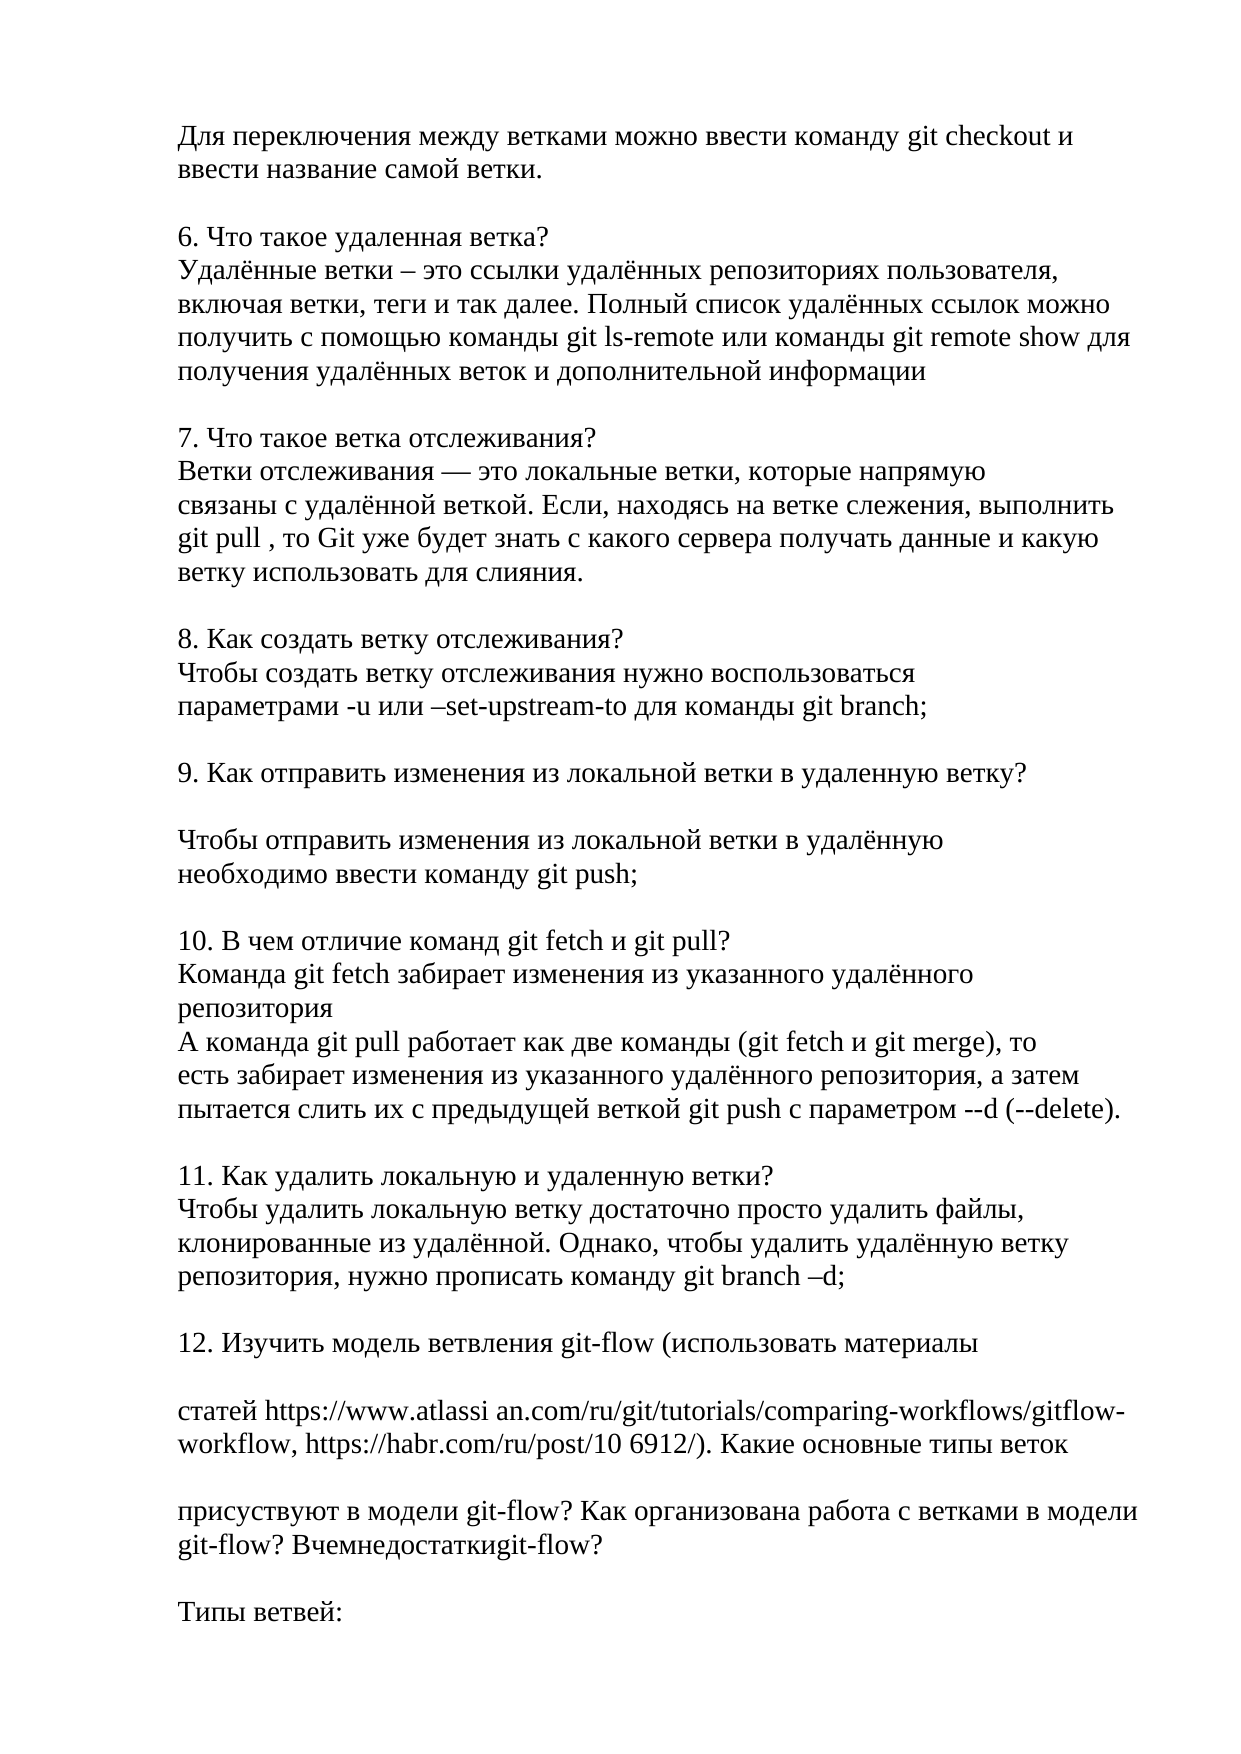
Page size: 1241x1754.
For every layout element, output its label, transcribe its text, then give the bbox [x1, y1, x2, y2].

text пытается слить их с предыдущей веткой git push с параметром --d (--delete). [177, 1091, 1152, 1124]
text получения удалённых веток и дополнительной информации [177, 353, 1152, 386]
text 11. Как удалить локальную и удаленную ветки? [177, 1158, 1152, 1191]
text Ветки отслеживания — это локальные ветки, которые напрямую [177, 453, 1152, 487]
text есть забирает изменения из указанного удалённого репозитория, а затем [177, 1057, 1152, 1091]
text 12. Изучить модель ветвления git-flow (использовать материалы [177, 1326, 1152, 1359]
text связаны с удалённой веткой. Если, находясь на ветке слежения, выполнить [177, 487, 1152, 521]
text 9. Как отправить изменения из локальной ветки в удаленную ветку? [177, 755, 1152, 789]
text Для переключения между ветками можно ввести команду git checkout и [177, 118, 1152, 152]
text 10. В чем отличие команд git fetch и git pull? [177, 923, 1152, 957]
text git-flow? Вчемнедостаткиgit-flow? [177, 1527, 1152, 1560]
text Команда git fetch забирает изменения из указанного удалённого [177, 957, 1152, 990]
text 7. Что такое ветка отслеживания? [177, 420, 1152, 453]
text статей https://www.atlassi an.com/ru/git/tutorials/comparing-workflows/gitflow- [177, 1393, 1152, 1426]
text Типы ветвей: [177, 1594, 1152, 1627]
text репозитория, нужно прописать команду git branch –d; [177, 1258, 1152, 1292]
text необходимо ввести команду git push; [177, 856, 1152, 889]
text Чтобы создать ветку отслеживания нужно воспользоваться [177, 655, 1152, 688]
text клонированные из удалённой. Однако, чтобы удалить удалённую ветку [177, 1225, 1152, 1258]
text А команда git pull работает как две команды (git fetch и git merge), то [177, 1024, 1152, 1057]
text Чтобы удалить локальную ветку достаточно просто удалить файлы, [177, 1191, 1152, 1225]
text присуствуют в модели git-flow? Как организована работа с ветками в модели [177, 1493, 1152, 1527]
text Чтобы отправить изменения из локальной ветки в удалённую [177, 822, 1152, 856]
text 8. Как создать ветку отслеживания? [177, 621, 1152, 655]
text git pull , то Git уже будет знать с какого сервера получать данные и какую [177, 521, 1152, 554]
text получить с помощью команды git ls-remote или команды git remote show для [177, 319, 1152, 353]
text параметрами -u или –set-upstream-to для команды git branch; [177, 688, 1152, 722]
text Удалённые ветки – это ссылки удалённых репозиториях пользователя, [177, 252, 1152, 286]
text 6. Что такое удаленная ветка? [177, 219, 1152, 252]
text workflow, https://habr.com/ru/post/10 6912/). Какие основные типы веток [177, 1426, 1152, 1460]
text ввести название самой ветки. [177, 152, 1152, 185]
text включая ветки, теги и так далее. Полный список удалённых ссылок можно [177, 286, 1152, 319]
text ветку использовать для слияния. [177, 554, 1152, 588]
text репозитория [177, 990, 1152, 1024]
